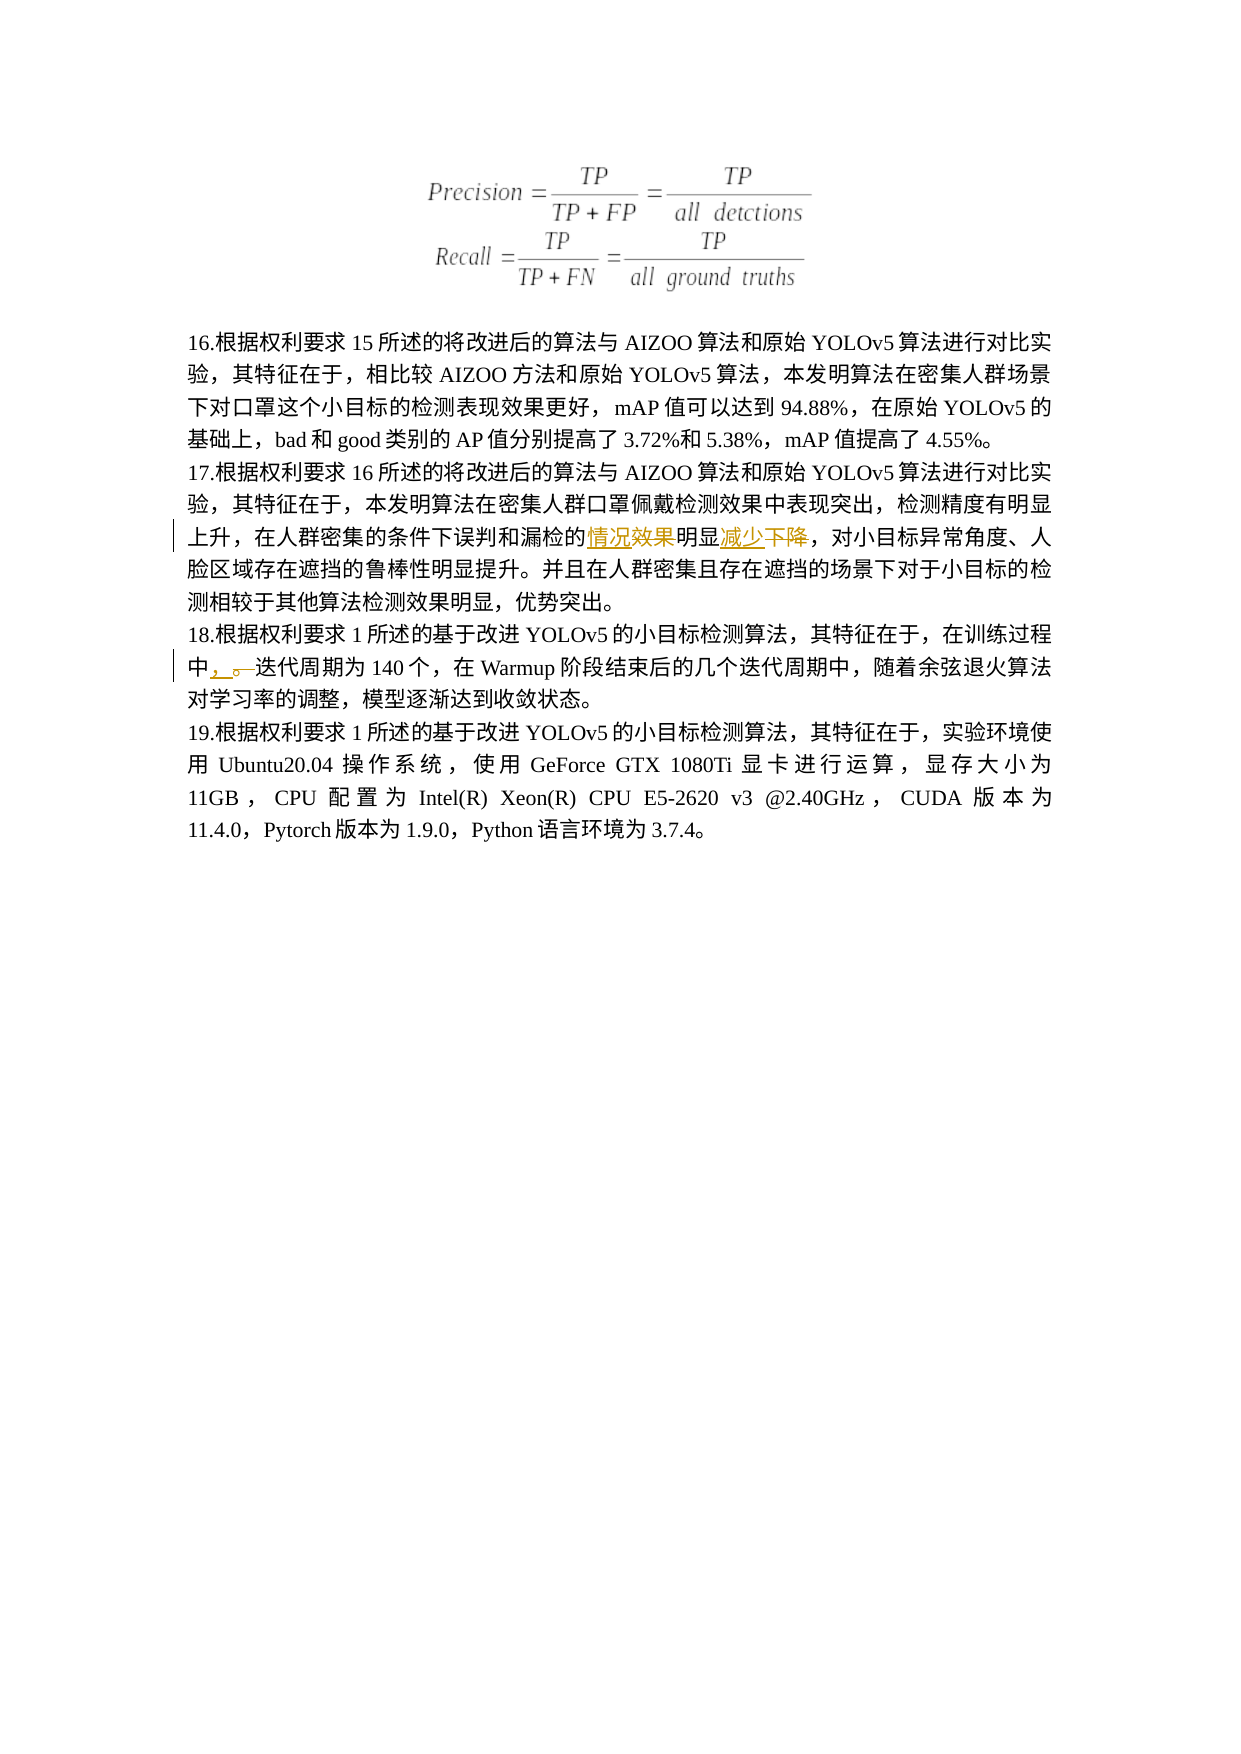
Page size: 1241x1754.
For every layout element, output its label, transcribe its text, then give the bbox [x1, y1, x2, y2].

text 16.根据权利要求15所述的将改进后的算法与AIZOO算法和原始YOLOv5算法进行对比实验，其特征在于，相比较AIZOO方法和原始YOLOv5算法，本发明算法在密集人群场景下对口罩这个小目标的检测表现效果更好，mAP值可以达到94.88%，在原始YOLOv5的基础上，bad和good类别的AP值分别提高了3.72%和5.38%，mAP值提高了4.55%。 [187, 324, 1053, 454]
text 17.根据权利要求16所述的将改进后的算法与AIZOO算法和原始YOLOv5算法进行对比实验，其特征在于，本发明算法在密集人群口罩佩戴检测效果中表现突出，检测精度有明显上升，在人群密集的条件下误判和漏检的明显，对小目标异常角度、人脸区域存在遮挡的鲁棒性明显提升。并且在人群密集且存在遮挡的场景下对于小目标的检测相较于其他算法检测效果明显，优势突出。 [187, 454, 1053, 617]
text 19.根据权利要求1所述的基于改进YOLOv5的小目标检测算法，其特征在于，实验环境使用Ubuntu20.04操作系统，使用GeForce GTX 1080Ti显卡进行运算，显存大小为11GB，CPU配置为Intel(R) Xeon(R) CPU E5-2620 v3 @2.40GHz，CUDA版本为11.4.0，Pytorch版本为1.9.0，Python语言环境为3.7.4。 [187, 714, 1053, 844]
text 18.根据权利要求1所述的基于改进YOLOv5的小目标检测算法，其特征在于，在训练过程中迭代周期为140个，在Warmup阶段结束后的几个迭代周期中，随着余弦退火算法对学习率的调整，模型逐渐达到收敛状态。 [187, 617, 1053, 714]
